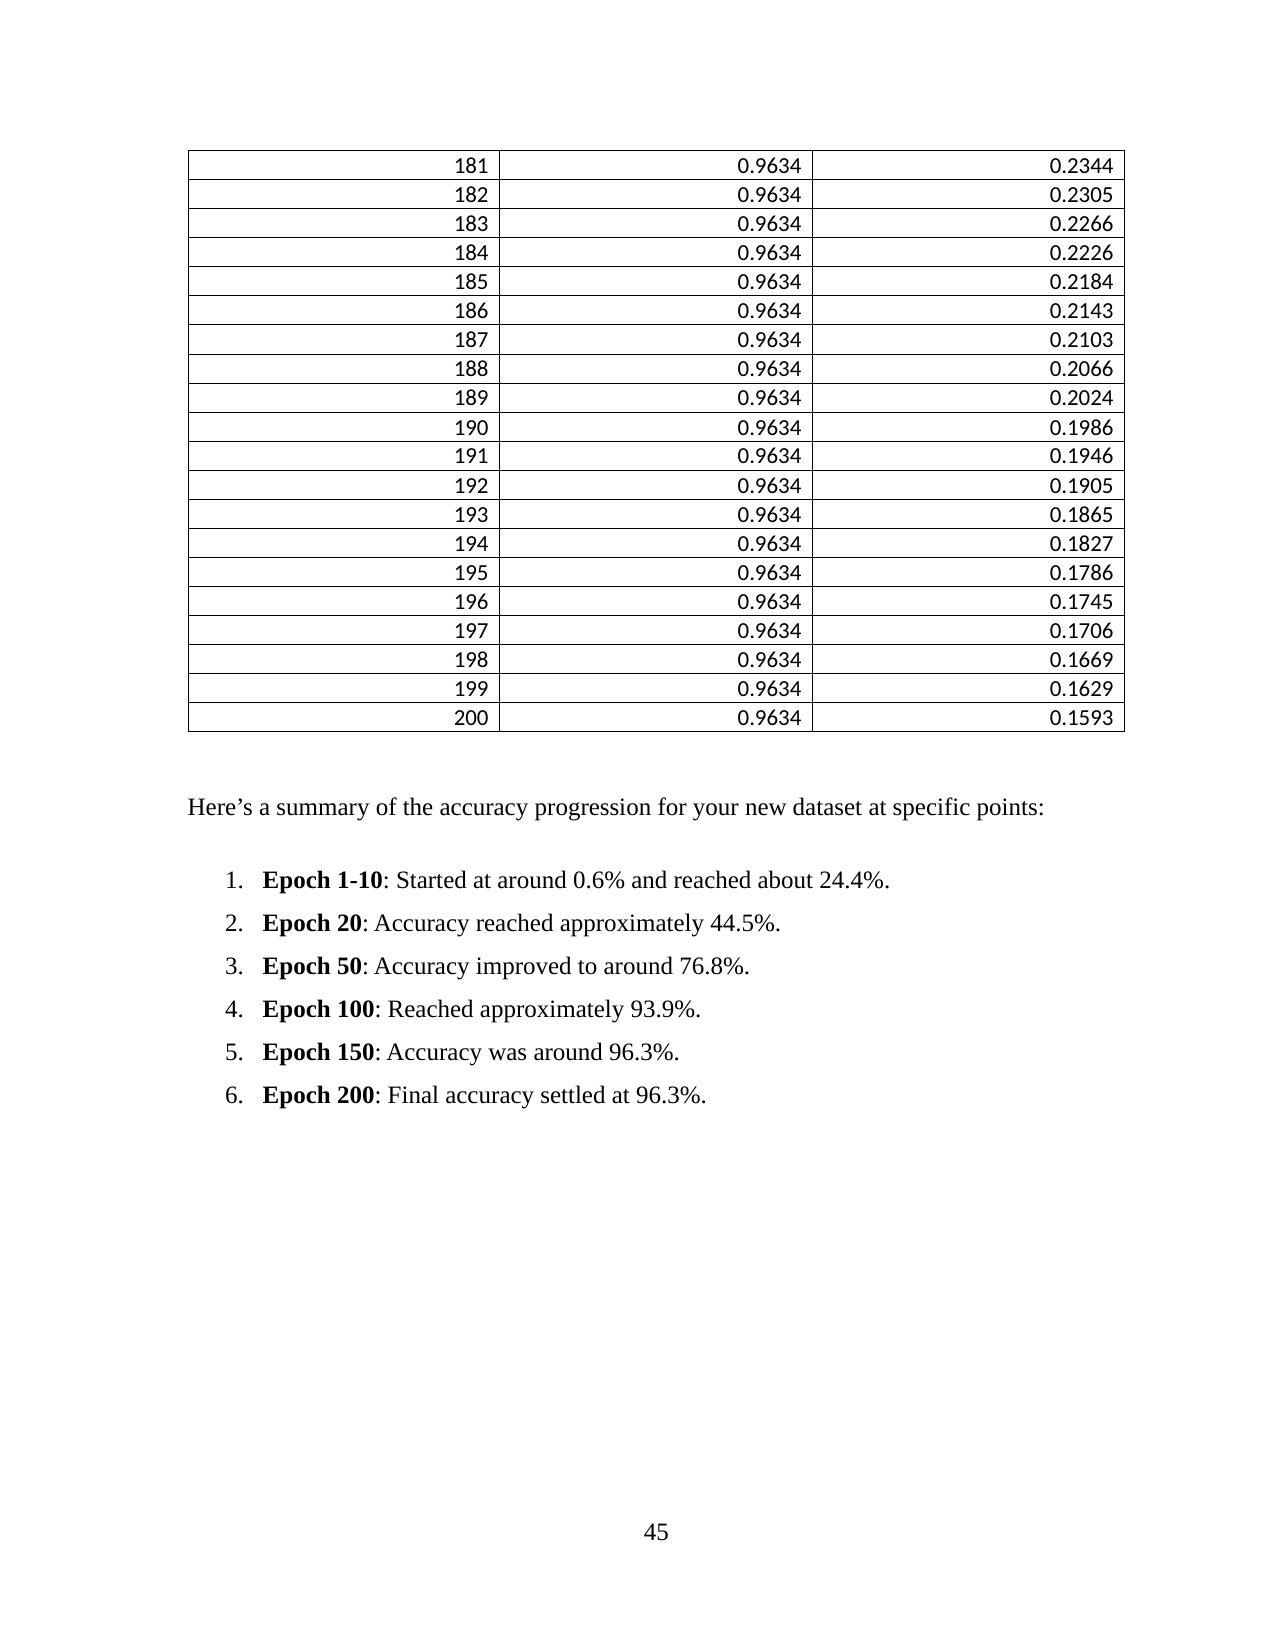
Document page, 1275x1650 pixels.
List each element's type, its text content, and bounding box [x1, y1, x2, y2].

table_cell 0.9634 [500, 413, 812, 441]
table_cell 0.1629 [813, 674, 1124, 702]
table_cell 195 [189, 558, 499, 586]
table_cell 0.2103 [813, 325, 1124, 353]
table_cell 192 [189, 471, 499, 499]
table_cell 186 [189, 296, 499, 324]
table_cell 185 [189, 267, 499, 295]
table_cell 183 [189, 209, 499, 237]
table_cell 0.2066 [813, 355, 1124, 382]
table_cell 0.1986 [813, 413, 1124, 441]
list Epoch 200: Final accuracy settled at 96.3%. [225, 1080, 1125, 1109]
table_cell 199 [189, 674, 499, 702]
table_cell 0.2184 [813, 267, 1124, 295]
table_cell 0.9634 [500, 645, 812, 673]
table_cell 198 [189, 645, 499, 673]
table_cell 0.2266 [813, 209, 1124, 237]
table_cell 0.1865 [813, 500, 1124, 528]
table_cell 0.9634 [500, 325, 812, 353]
table_cell 0.9634 [500, 703, 812, 731]
table_cell 191 [189, 442, 499, 470]
table_cell 0.9634 [500, 674, 812, 702]
table_cell 196 [189, 587, 499, 615]
list Epoch 100: Reached approximately 93.9%. [225, 994, 1125, 1023]
table_cell 0.9634 [500, 587, 812, 615]
table_cell 0.9634 [500, 180, 812, 208]
table_cell 188 [189, 355, 499, 382]
table_cell 194 [189, 529, 499, 557]
table_cell 187 [189, 325, 499, 353]
table_cell 0.2305 [813, 180, 1124, 208]
table_cell 181 [189, 151, 499, 179]
table_cell 0.2143 [813, 296, 1124, 324]
table_cell 0.9634 [500, 558, 812, 586]
table_cell 0.1593 [813, 703, 1124, 731]
table_cell 0.9634 [500, 238, 812, 266]
table_cell 0.1905 [813, 471, 1124, 499]
table_cell 0.1946 [813, 442, 1124, 470]
table_cell 184 [189, 238, 499, 266]
table_cell 0.9634 [500, 267, 812, 295]
table_cell 0.9634 [500, 151, 812, 179]
table_cell 0.9634 [500, 296, 812, 324]
table_cell 0.9634 [500, 616, 812, 644]
list Epoch 50: Accuracy improved to around 76.8%. [225, 951, 1125, 980]
table_cell 190 [189, 413, 499, 441]
table_cell 182 [189, 180, 499, 208]
table_cell 0.9634 [500, 471, 812, 499]
table_cell 0.1745 [813, 587, 1124, 615]
table_cell 0.2226 [813, 238, 1124, 266]
list Epoch 1-10: Started at around 0.6% and reached about 24.4%. [225, 865, 1125, 893]
table_cell 0.9634 [500, 209, 812, 237]
table_cell 0.1669 [813, 645, 1124, 673]
table_cell 0.1827 [813, 529, 1124, 557]
table_cell 189 [189, 384, 499, 412]
list Epoch 20: Accuracy reached approximately 44.5%. [225, 908, 1125, 937]
table_cell 200 [189, 703, 499, 731]
table_cell 0.9634 [500, 529, 812, 557]
list Epoch 150: Accuracy was around 96.3%. [225, 1037, 1125, 1066]
table_cell 197 [189, 616, 499, 644]
table_cell 0.1706 [813, 616, 1124, 644]
table_cell 0.9634 [500, 442, 812, 470]
table_cell 0.9634 [500, 355, 812, 382]
table_cell 0.9634 [500, 384, 812, 412]
table_cell 0.1786 [813, 558, 1124, 586]
table_cell 0.2024 [813, 384, 1124, 412]
text Here’s a summary of the accuracy progression for your new dataset at specific points: [187, 792, 1125, 821]
table_cell 0.9634 [500, 500, 812, 528]
table_cell 0.2344 [813, 151, 1124, 179]
table_cell 193 [189, 500, 499, 528]
